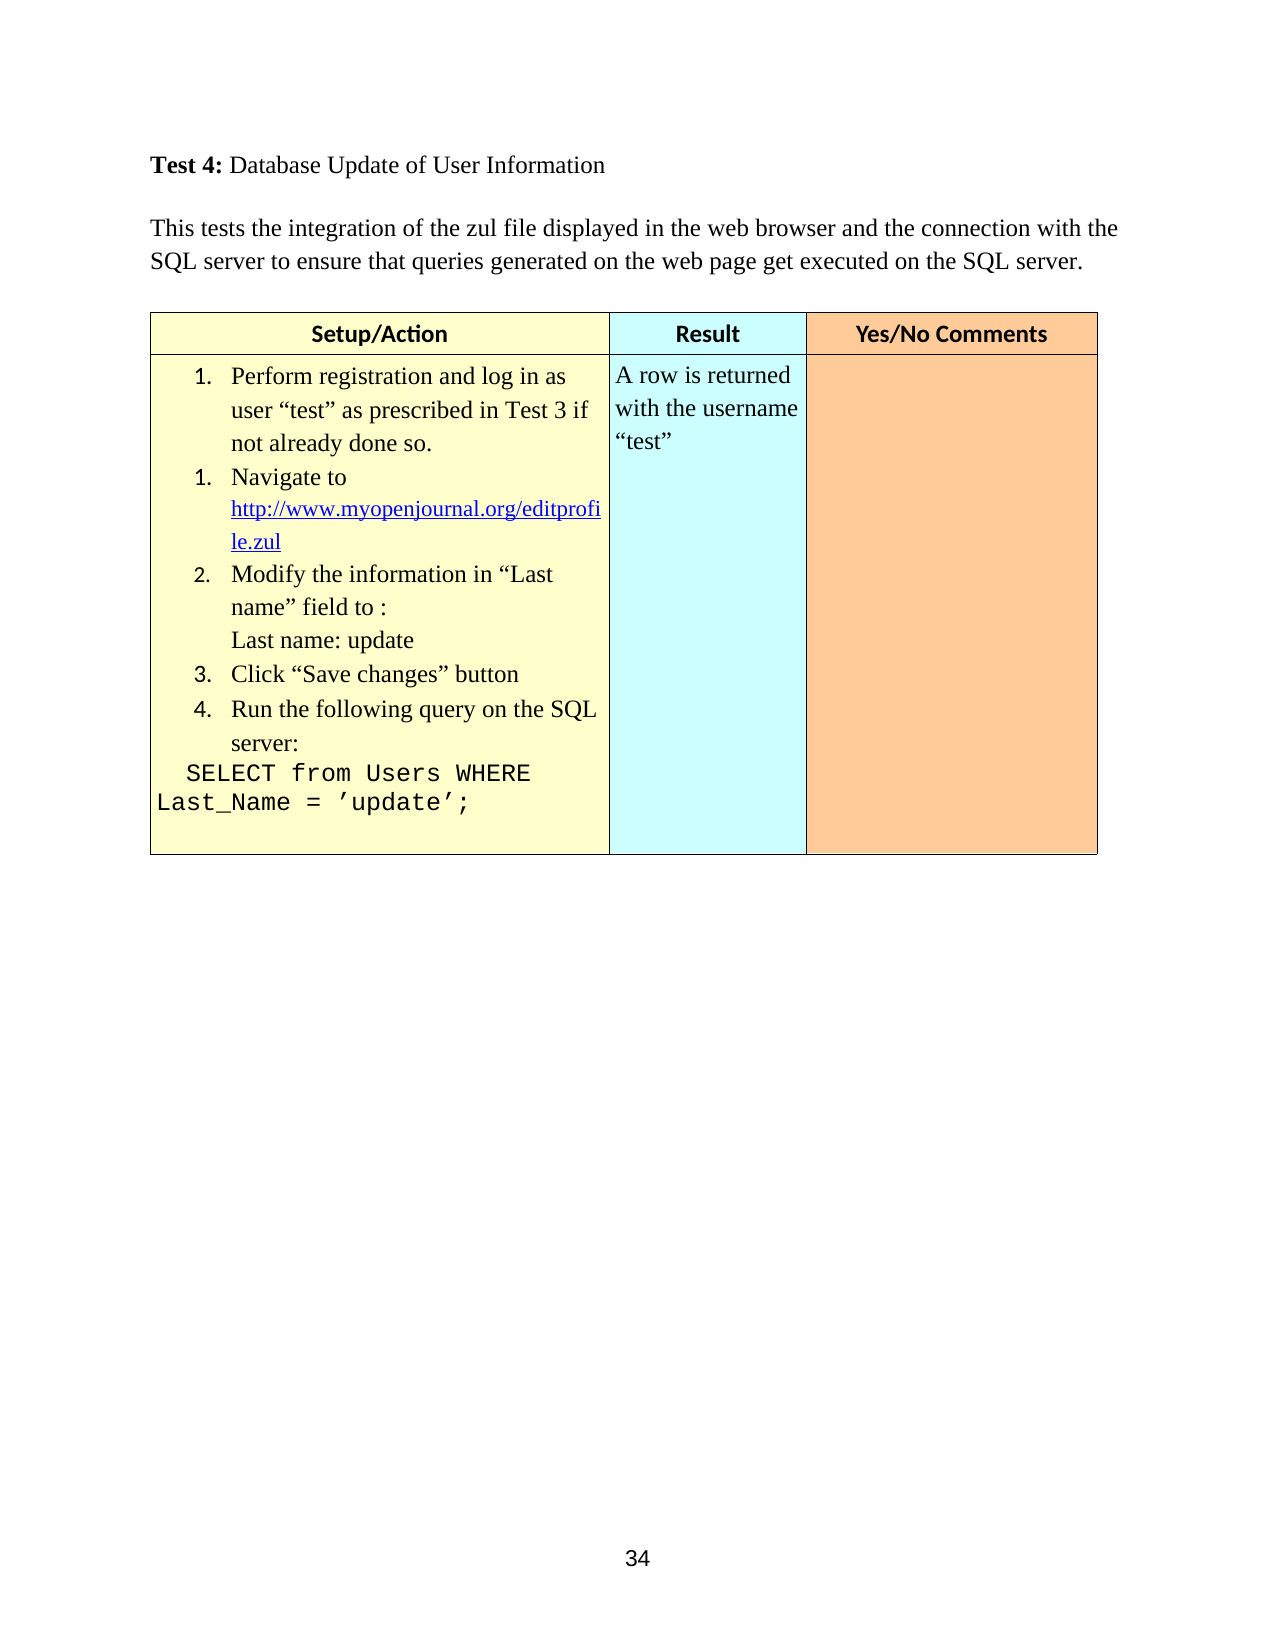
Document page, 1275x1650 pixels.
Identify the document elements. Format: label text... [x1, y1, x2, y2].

table_header Result [610, 313, 806, 354]
table_cell [807, 355, 1097, 853]
table_header Yes/No Comments [807, 313, 1097, 354]
table_cell A row is returned with the username “test” [610, 355, 806, 853]
table_header Setup/Action [151, 313, 609, 354]
text Test 4: Database Update of User Information [150, 150, 1125, 179]
table_cell Perform registration and log in as user “test” as prescribed in Test 3 if not already done so. Navigate to http://www.myopenjournal.org/editprofile.zul Modify the information in “Last name” field to : Last name: update Click “Save changes” button Run the following query on the SQL server: SELECT from Users WHERE Last_Name = ’update’; [151, 355, 609, 853]
text This tests the integration of the zul file displayed in the web browser and the connection with the SQL server to ensure that queries generated on the web page get executed on the SQL server. [150, 213, 1125, 275]
